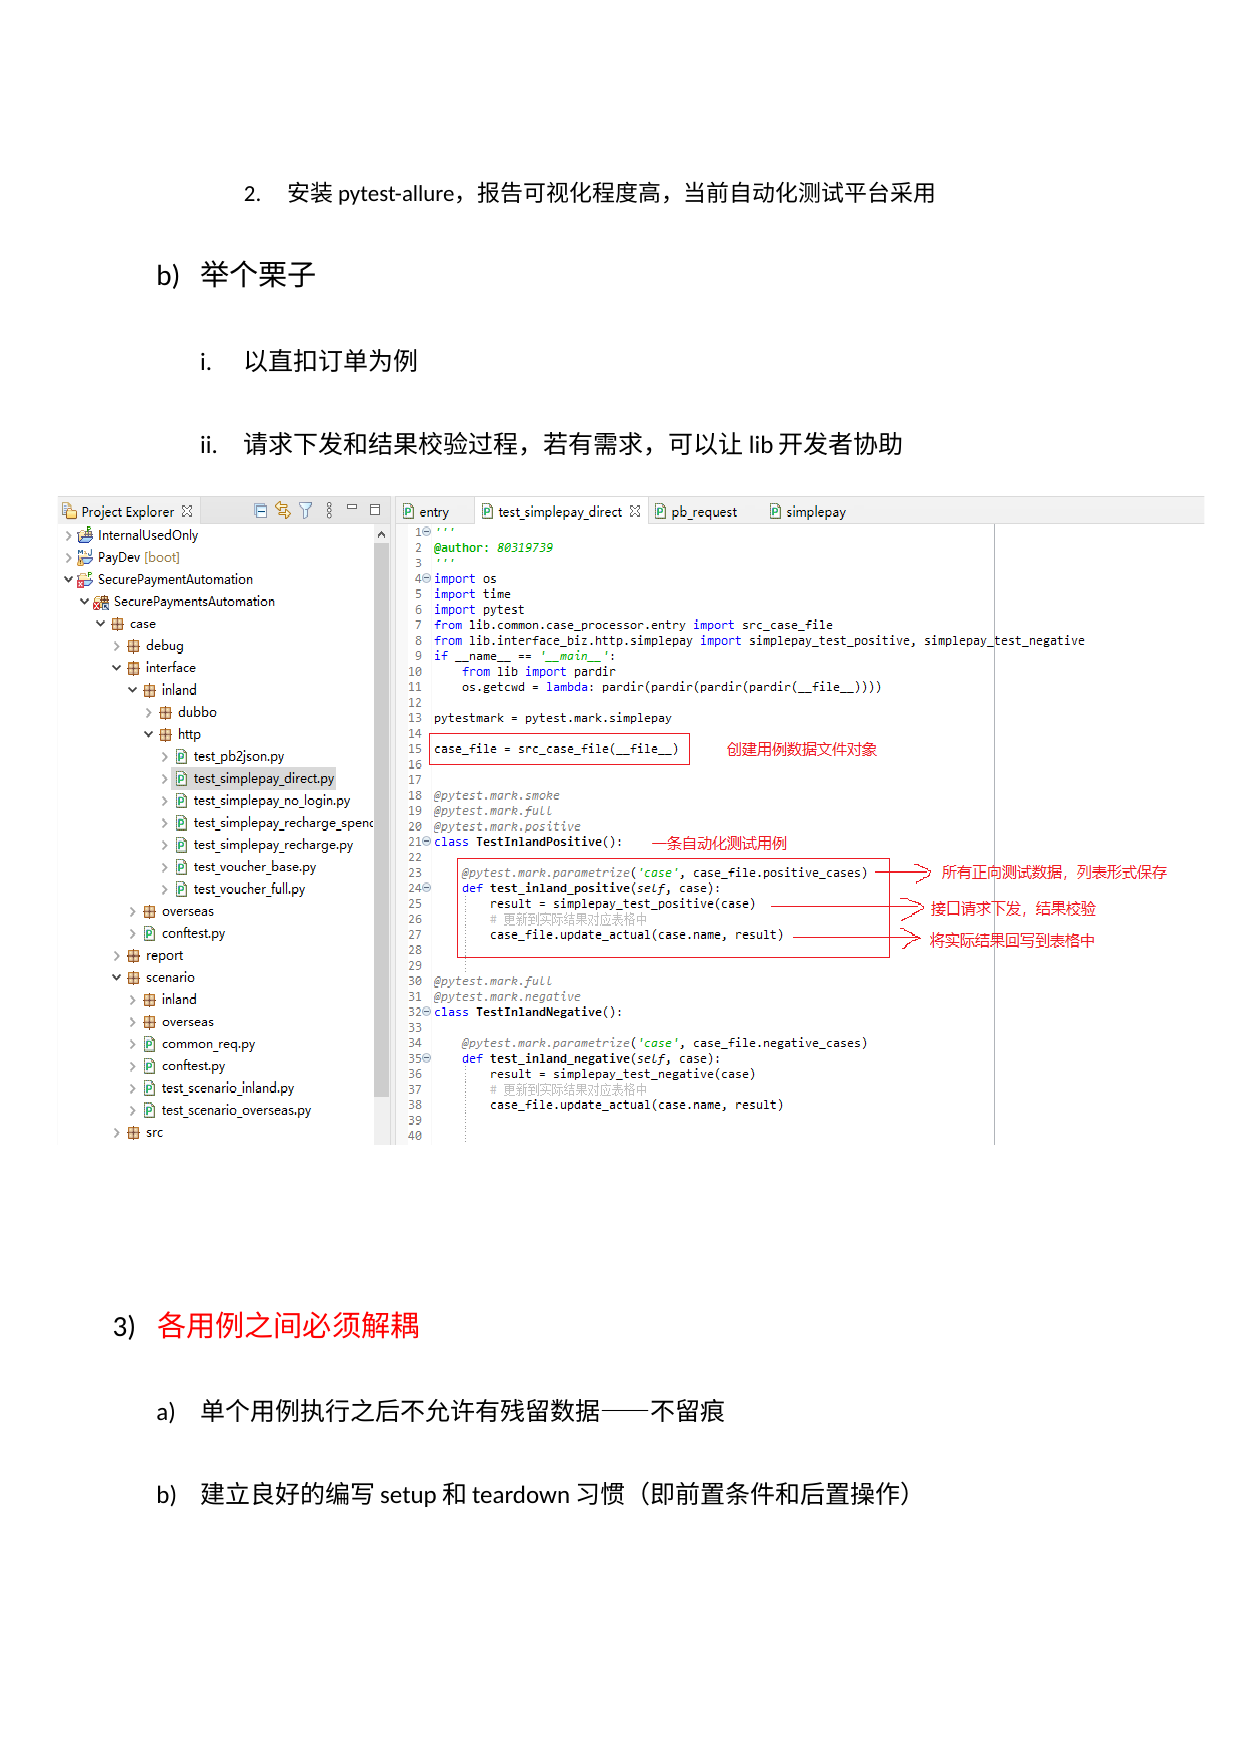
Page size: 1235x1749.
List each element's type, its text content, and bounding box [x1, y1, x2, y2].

list 以直扣订单为例 [200, 327, 1122, 392]
list 建立良好的编写setup和teardown习惯（即前置条件和后置操作） [156, 1460, 1122, 1525]
list 各用例之间必须解耦 [112, 1291, 1122, 1356]
list 请求下发和结果校验过程，若有需求，可以让lib开发者协助 [200, 410, 1122, 475]
list 单个用例执行之后不允许有残留数据——不留痕 [156, 1377, 1122, 1442]
list 安装pytest-allure，报告可视化程度高，当前自动化测试平台采用 [244, 159, 1122, 224]
list 举个栗子 [156, 241, 1122, 306]
picture [57, 496, 1205, 1145]
